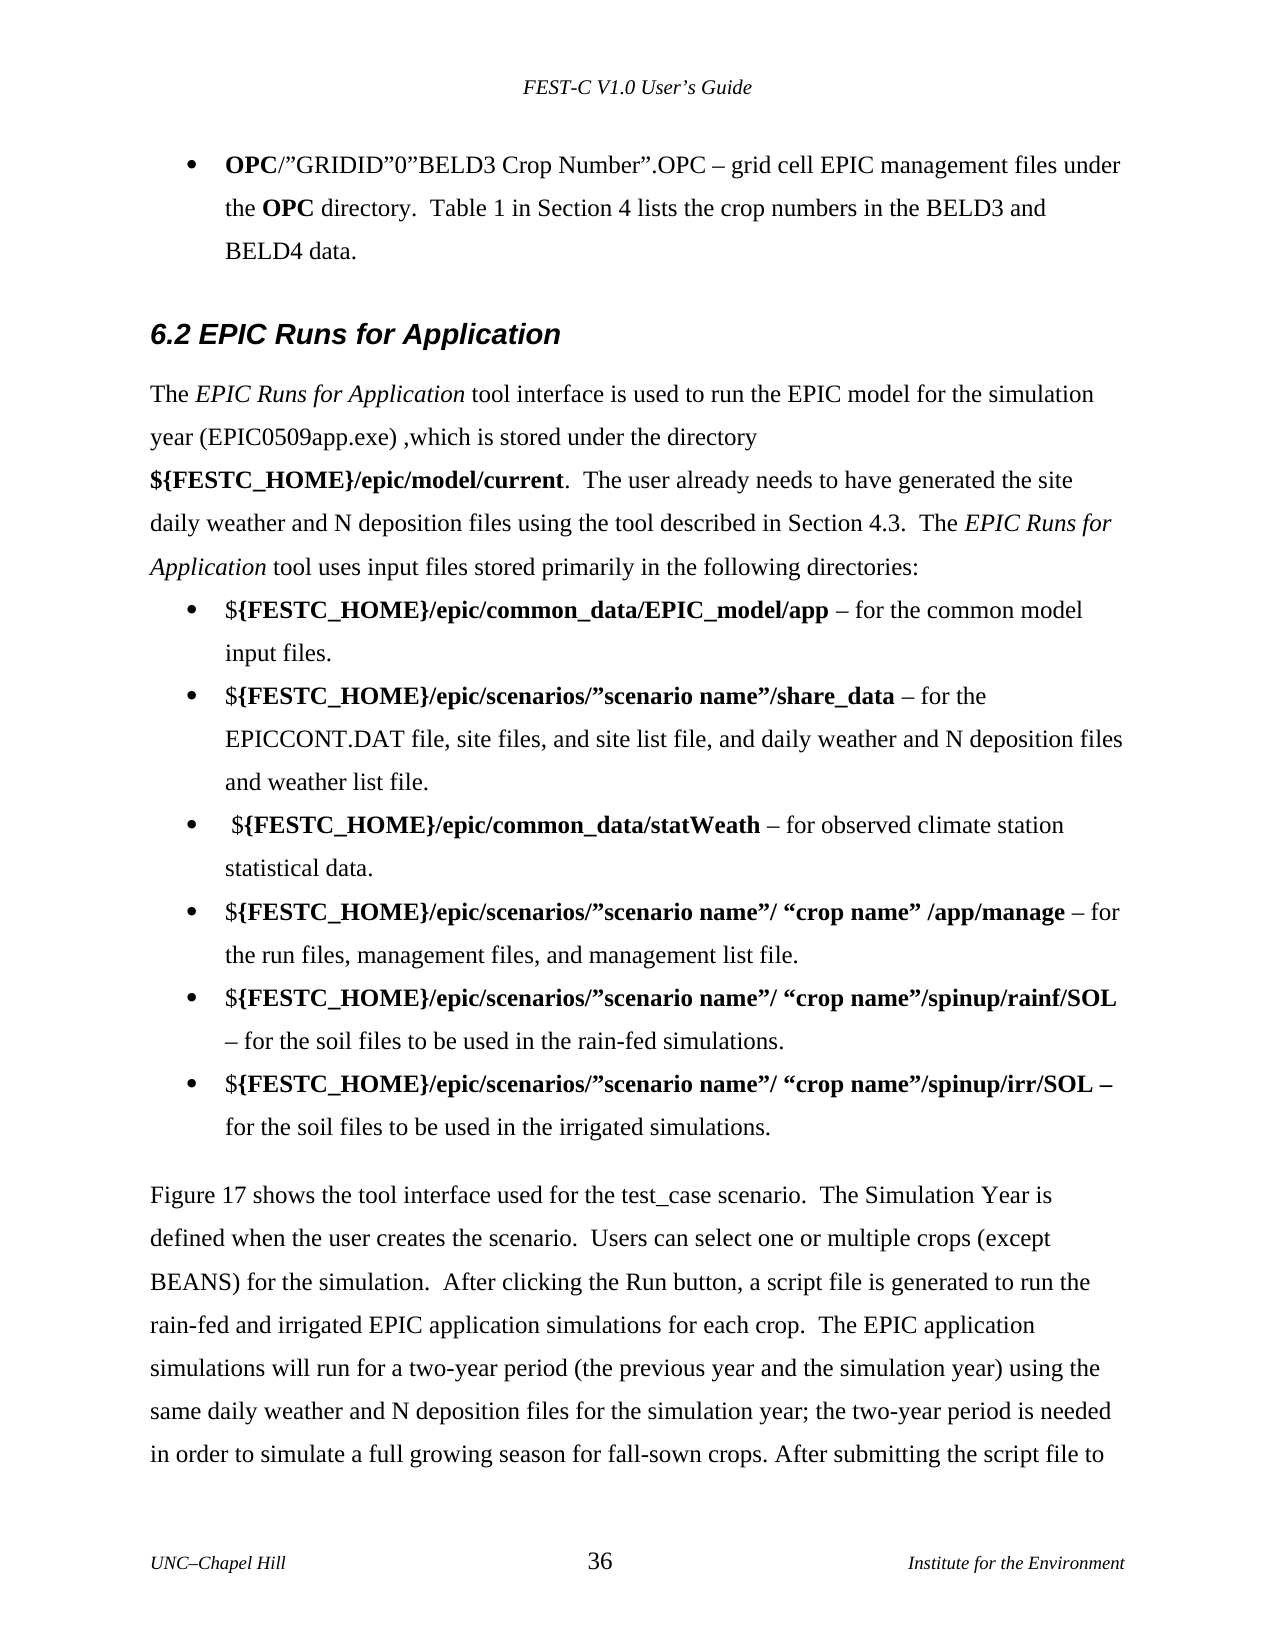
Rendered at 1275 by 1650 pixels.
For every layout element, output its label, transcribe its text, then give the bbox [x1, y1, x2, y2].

list ${FESTC_HOME}/epic/scenarios/”scenario name”/ “crop name”/spinup/rainf/SOL – for the soil files to be used in the rain-fed simulations. [187, 983, 1125, 1055]
list ${FESTC_HOME}/epic/scenarios/”scenario name”/ “crop name”/spinup/irr/SOL – for the soil files to be used in the irrigated simulations. [187, 1069, 1125, 1141]
subtitle 6.2 EPIC Runs for Application [150, 317, 1125, 350]
list ${FESTC_HOME}/epic/common_data/statWeath – for observed climate station statistical data. [187, 810, 1125, 882]
list ${FESTC_HOME}/epic/common_data/EPIC_model/app – for the common model input files. [187, 595, 1125, 667]
text The EPIC Runs for Application tool interface is used to run the EPIC model for the simulation year (EPIC0509app.exe) ,which is stored under the directory ${FESTC_HOME}/epic/model/current. The user already needs to have generated the site daily weather and N deposition files using the tool described in Section 4.3. The EPIC Runs for Application tool uses input files stored primarily in the following directories: [150, 379, 1125, 580]
list ${FESTC_HOME}/epic/scenarios/”scenario name”/share_data – for the EPICCONT.DAT file, site files, and site list file, and daily weather and N deposition files and weather list file. [187, 681, 1125, 796]
list ${FESTC_HOME}/epic/scenarios/”scenario name”/ “crop name” /app/manage – for the run files, management files, and management list file. [187, 897, 1125, 968]
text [150, 1180, 1125, 1468]
list OPC/”GRIDID”0”BELD3 Crop Number”.OPC – grid cell EPIC management files under the OPC directory. Table 1 in Section 4 lists the crop numbers in the BELD3 and BELD4 data. [187, 150, 1125, 265]
